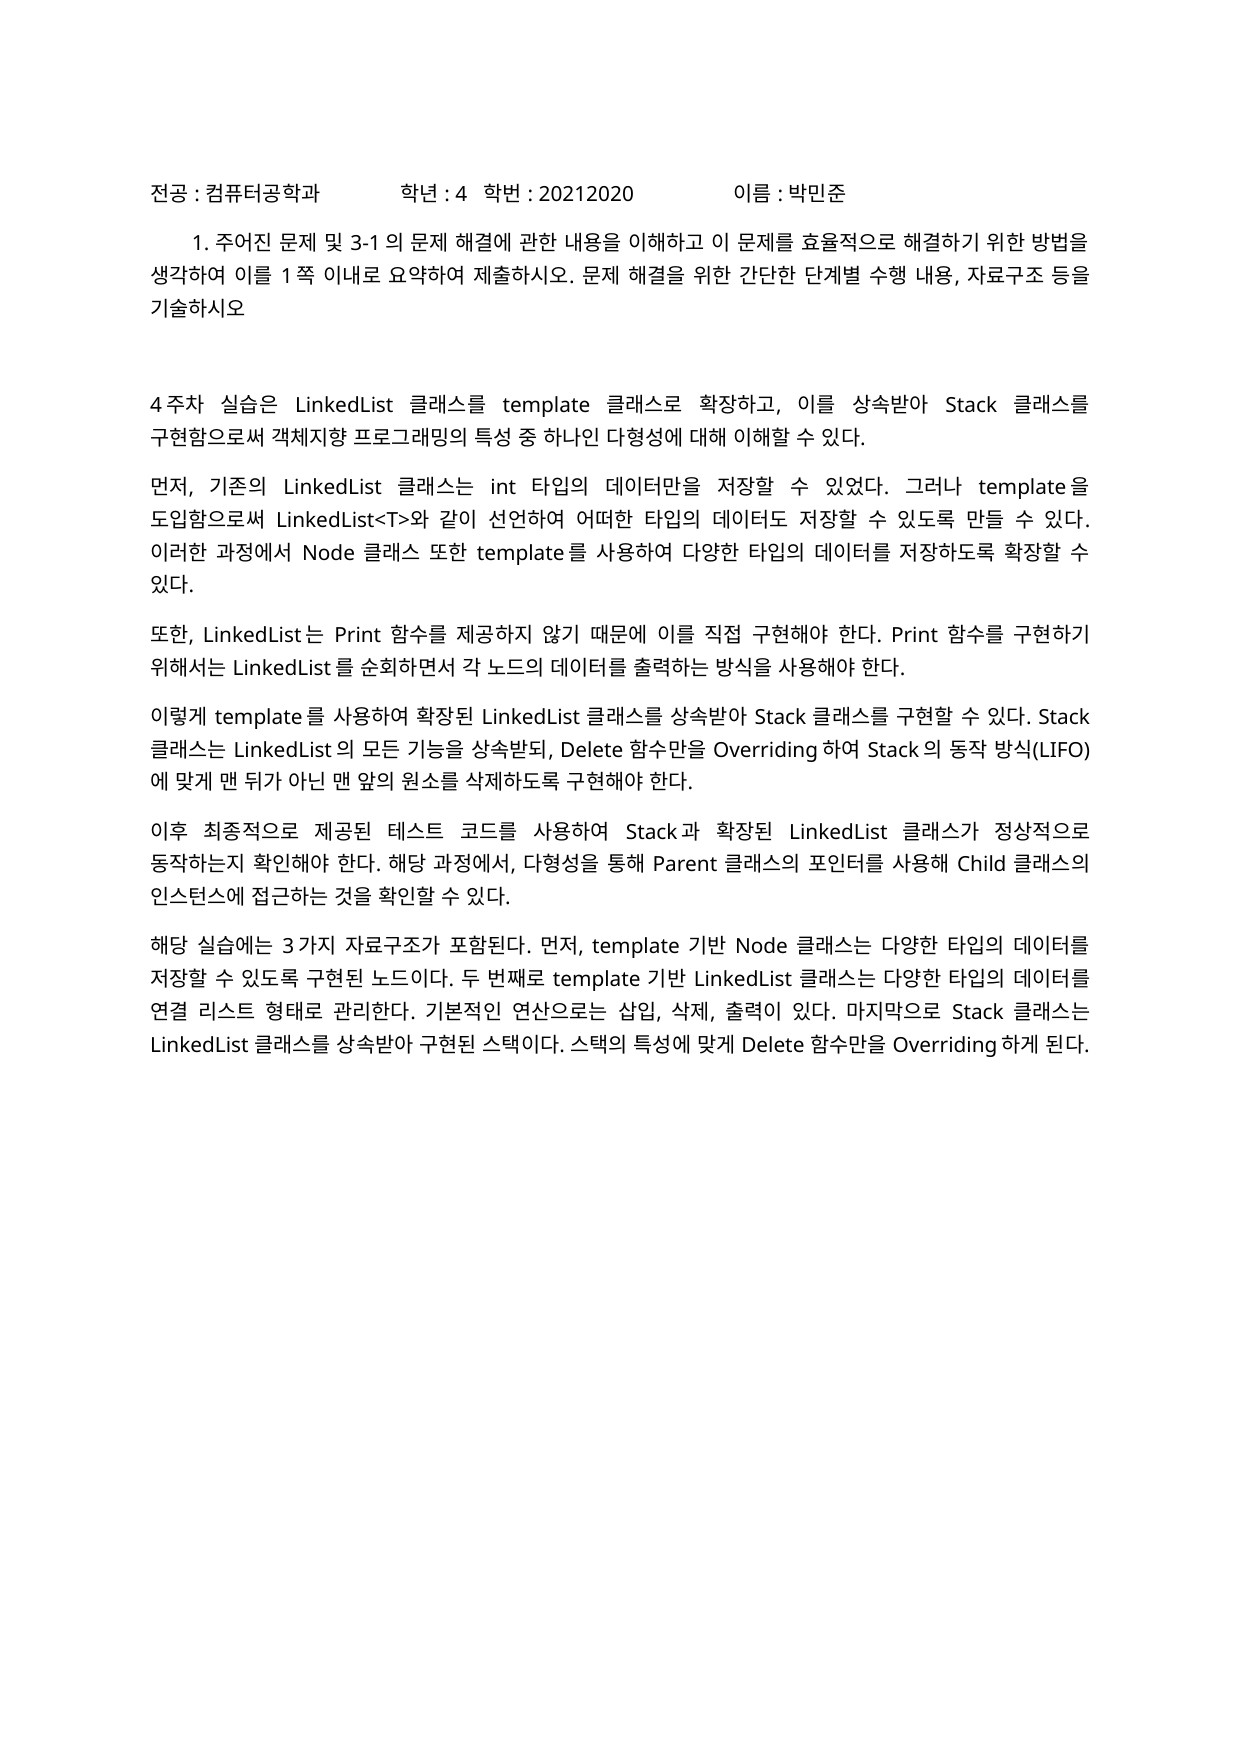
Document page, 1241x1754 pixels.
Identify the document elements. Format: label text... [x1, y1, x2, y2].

text 1. 주어진 문제 및 3-1의 문제 해결에 관한 내용을 이해하고 이 문제를 효율적으로 해결하기 위한 방법을 생각하여 이를 1쪽 이내로 요약하여 제출하시오. 문제 해결을 위한 간단한 단계별 수행 내용, 자료구조 등을 기술하시오 [150, 227, 1090, 322]
text 전공 : 컴퓨터공학과 학년 : 4 학번 : 20212020 이름 : 박민준 [150, 177, 1090, 207]
text 이렇게 template를 사용하여 확장된 LinkedList 클래스를 상속받아 Stack 클래스를 구현할 수 있다. Stack 클래스는 LinkedList의 모든 기능을 상속받되, Delete 함수만을 Overriding하여 Stack의 동작 방식(LIFO)에 맞게 맨 뒤가 아닌 맨 앞의 원소를 삭제하도록 구현해야 한다. [150, 700, 1090, 796]
text 먼저, 기존의 LinkedList 클래스는 int 타입의 데이터만을 저장할 수 있었다. 그러나 template을 도입함으로써 LinkedList<T>와 같이 선언하여 어떠한 타입의 데이터도 저장할 수 있도록 만들 수 있다. 이러한 과정에서 Node 클래스 또한 template를 사용하여 다양한 타입의 데이터를 저장하도록 확장할 수 있다. [150, 471, 1090, 599]
text 4주차 실습은 LinkedList 클래스를 template 클래스로 확장하고, 이를 상속받아 Stack 클래스를 구현함으로써 객체지향 프로그래밍의 특성 중 하나인 다형성에 대해 이해할 수 있다. [150, 388, 1090, 452]
text 또한, LinkedList는 Print 함수를 제공하지 않기 때문에 이를 직접 구현해야 한다. Print 함수를 구현하기 위해서는 LinkedList를 순회하면서 각 노드의 데이터를 출력하는 방식을 사용해야 한다. [150, 618, 1090, 681]
text 해당 실습에는 3가지 자료구조가 포함된다. 먼저, template 기반 Node 클래스는 다양한 타입의 데이터를 저장할 수 있도록 구현된 노드이다. 두 번째로 template 기반 LinkedList 클래스는 다양한 타입의 데이터를 연결 리스트 형태로 관리한다. 기본적인 연산으로는 삽입, 삭제, 출력이 있다. 마지막으로 Stack 클래스는 LinkedList 클래스를 상속받아 구현된 스택이다. 스택의 특성에 맞게 Delete 함수만을 Overriding하게 된다. [150, 930, 1090, 1058]
text 이후 최종적으로 제공된 테스트 코드를 사용하여 Stack과 확장된 LinkedList 클래스가 정상적으로 동작하는지 확인해야 한다. 해당 과정에서, 다형성을 통해 Parent 클래스의 포인터를 사용해 Child 클래스의 인스턴스에 접근하는 것을 확인할 수 있다. [150, 815, 1090, 911]
